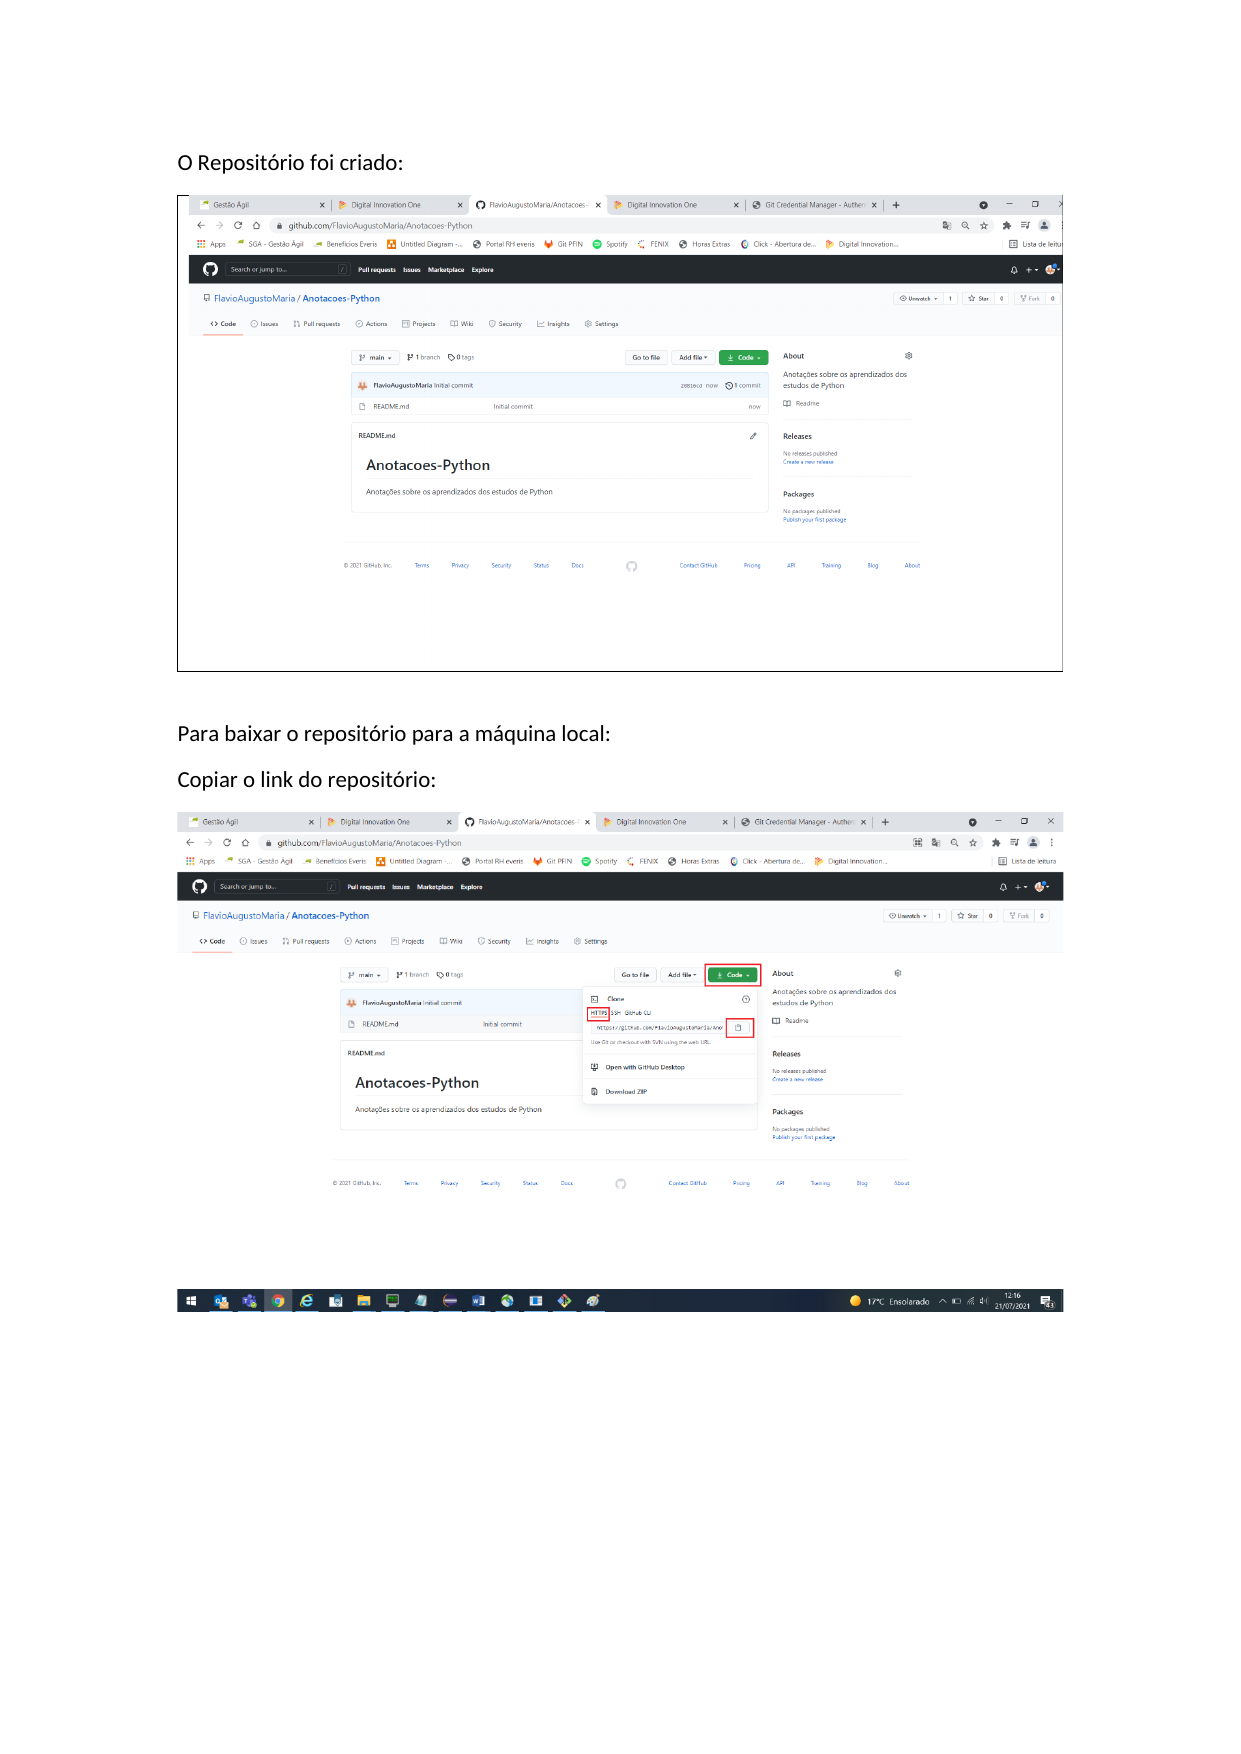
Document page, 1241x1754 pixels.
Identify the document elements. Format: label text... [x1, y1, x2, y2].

picture [188, 195, 1063, 671]
text Copiar o link do repositório: [177, 766, 1063, 793]
text Para baixar o repositório para a máquina local: [177, 719, 1063, 747]
picture [177, 812, 1064, 1312]
text O Repositório foi criado: [177, 148, 1063, 176]
table_header [178, 196, 188, 671]
